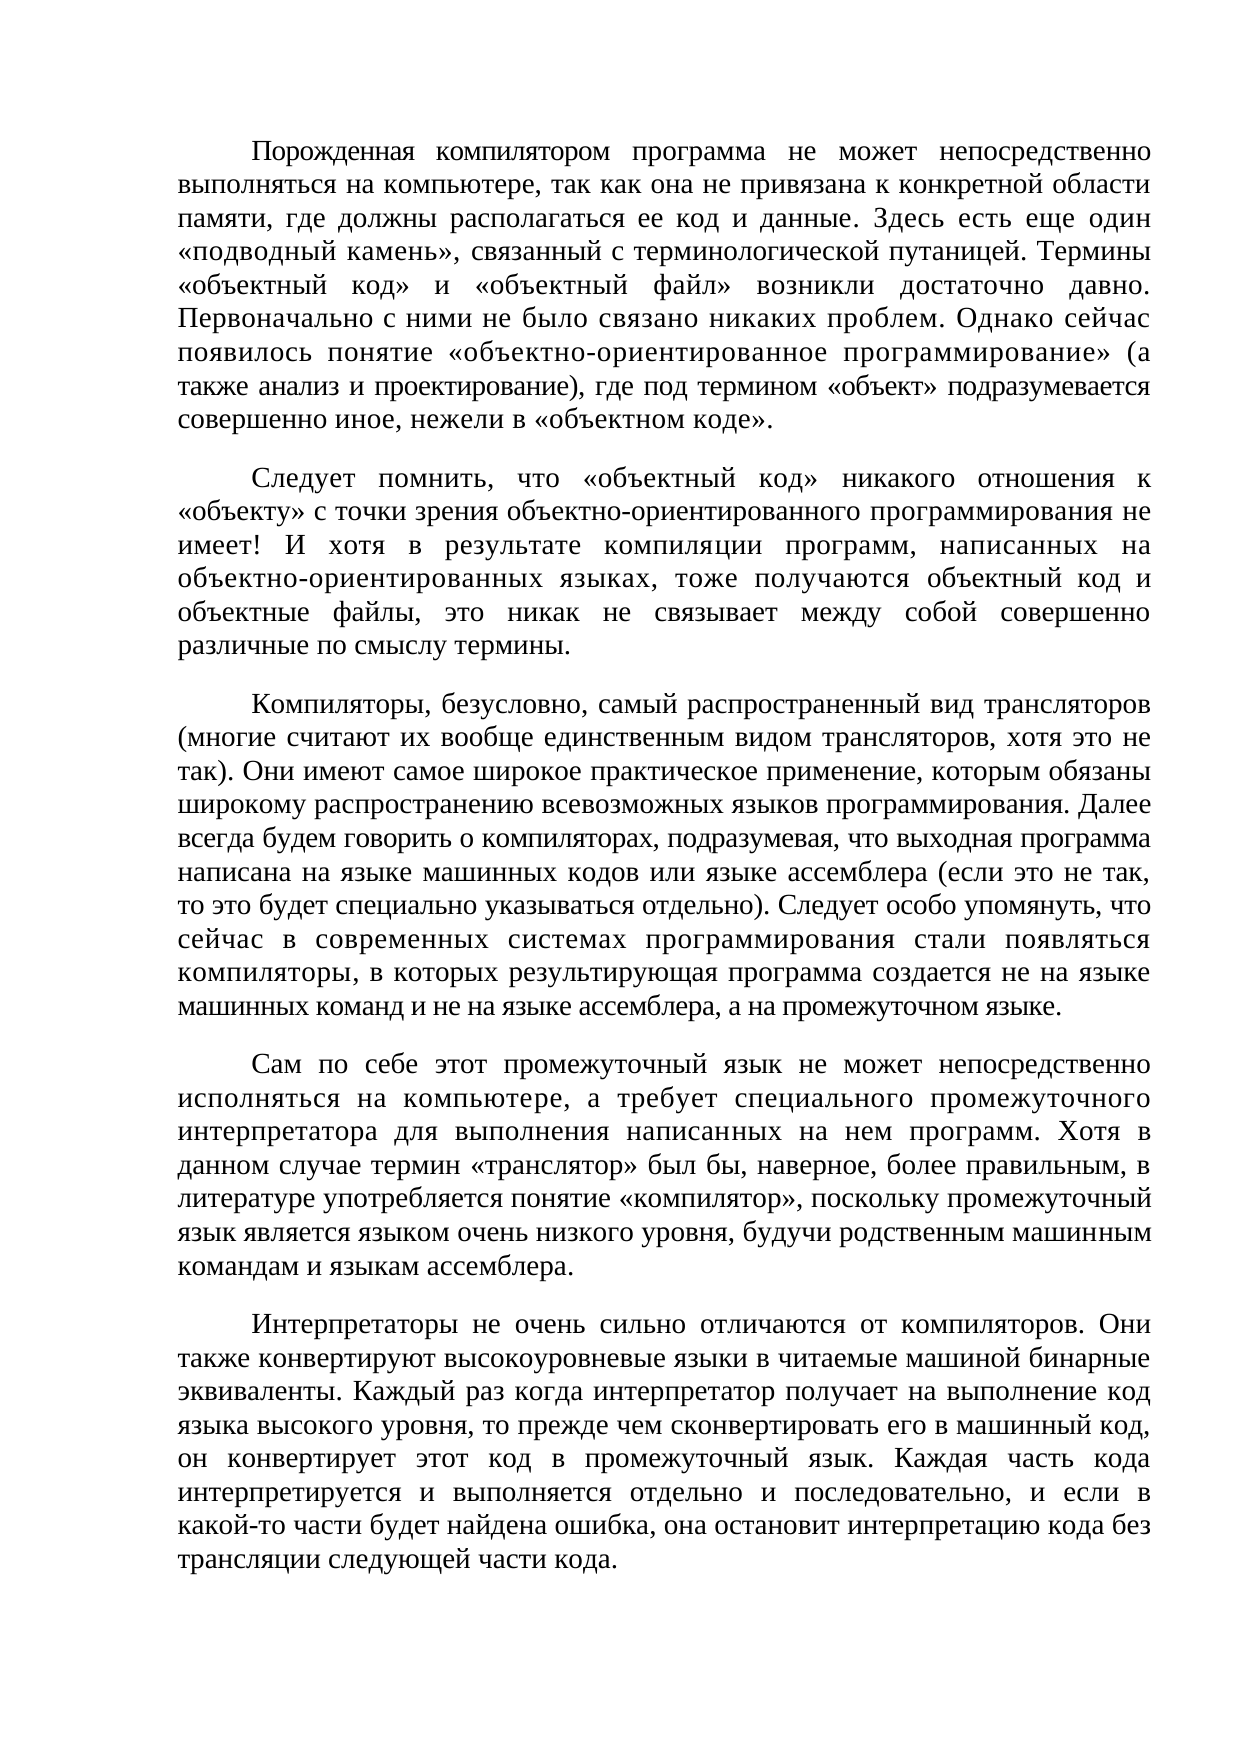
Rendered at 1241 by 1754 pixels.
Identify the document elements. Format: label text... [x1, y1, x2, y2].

text Следует помнить, что «объектный код» никакого отношения к «объекту» с точки зрения объектно-ориентированного программирования не имеет! И хотя в результате компиляции программ, написанных на объектно-ориентированных языках, тоже получаются объектный код и объектные файлы, это никак не связывает между собой совершенно различные по смыслу термины. [177, 460, 1152, 661]
text Сам по себе этот промежуточный язык не может непосредственно исполняться на компьютере, а требует специального промежуточного интерпретатора для выполнения написанных на нем программ. Хотя в данном случае термин «транслятор» был бы, наверное, более правильным, в литературе употребляется понятие «компилятор», поскольку промежуточный язык является языком очень низкого уровня, будучи родственным машинным командам и языкам ассемблера. [177, 1046, 1152, 1281]
text Порожденная компилятором программа не может непосредственно выполняться на компьютере, так как она не привязана к конкретной области памяти, где должны располагаться ее код и данные. Здесь есть еще один «подводный камень», связанный с терминологической путаницей. Термины «объектный код» и «объектный файл» возникли достаточно давно. Первоначально с ними не было связано никаких проблем. Однако сейчас появилось понятие «объектно-ориентированное программирование» (а также анализ и проектирование), где под термином «объект» подразумевается совершенно иное, нежели в «объектном коде». [177, 133, 1152, 435]
text Компиляторы, безусловно, самый распространенный вид трансляторов (многие считают их вообще единственным видом трансляторов, хотя это не так). Они имеют самое широкое практическое применение, которым обязаны широкому распространению всевозможных языков программирования. Далее всегда будем говорить о компиляторах, подразумевая, что выходная программа написана на языке машинных кодов или языке ассемблера (если это не так, то это будет специально указываться отдельно). Следует особо упомянуть, что сейчас в современных системах программирования стали появляться компиляторы, в которых результирующая программа создается не на языке машинных команд и не на языке ассемблера, а на промежуточном языке. [177, 686, 1152, 1021]
text Интерпретаторы не очень сильно отличаются от компиляторов. Они также конвертируют высокоуровневые языки в читаемые машиной бинарные эквиваленты. Каждый раз когда интерпретатор получает на выполнение код языка высокого уровня, то прежде чем сконвертировать его в машинный код, он конвертирует этот код в промежуточный язык. Каждая часть кода интерпретируется и выполняется отдельно и последовательно, и если в какой-то части будет найдена ошибка, она остановит интерпретацию кода без трансляции следующей части кода. [177, 1306, 1152, 1574]
